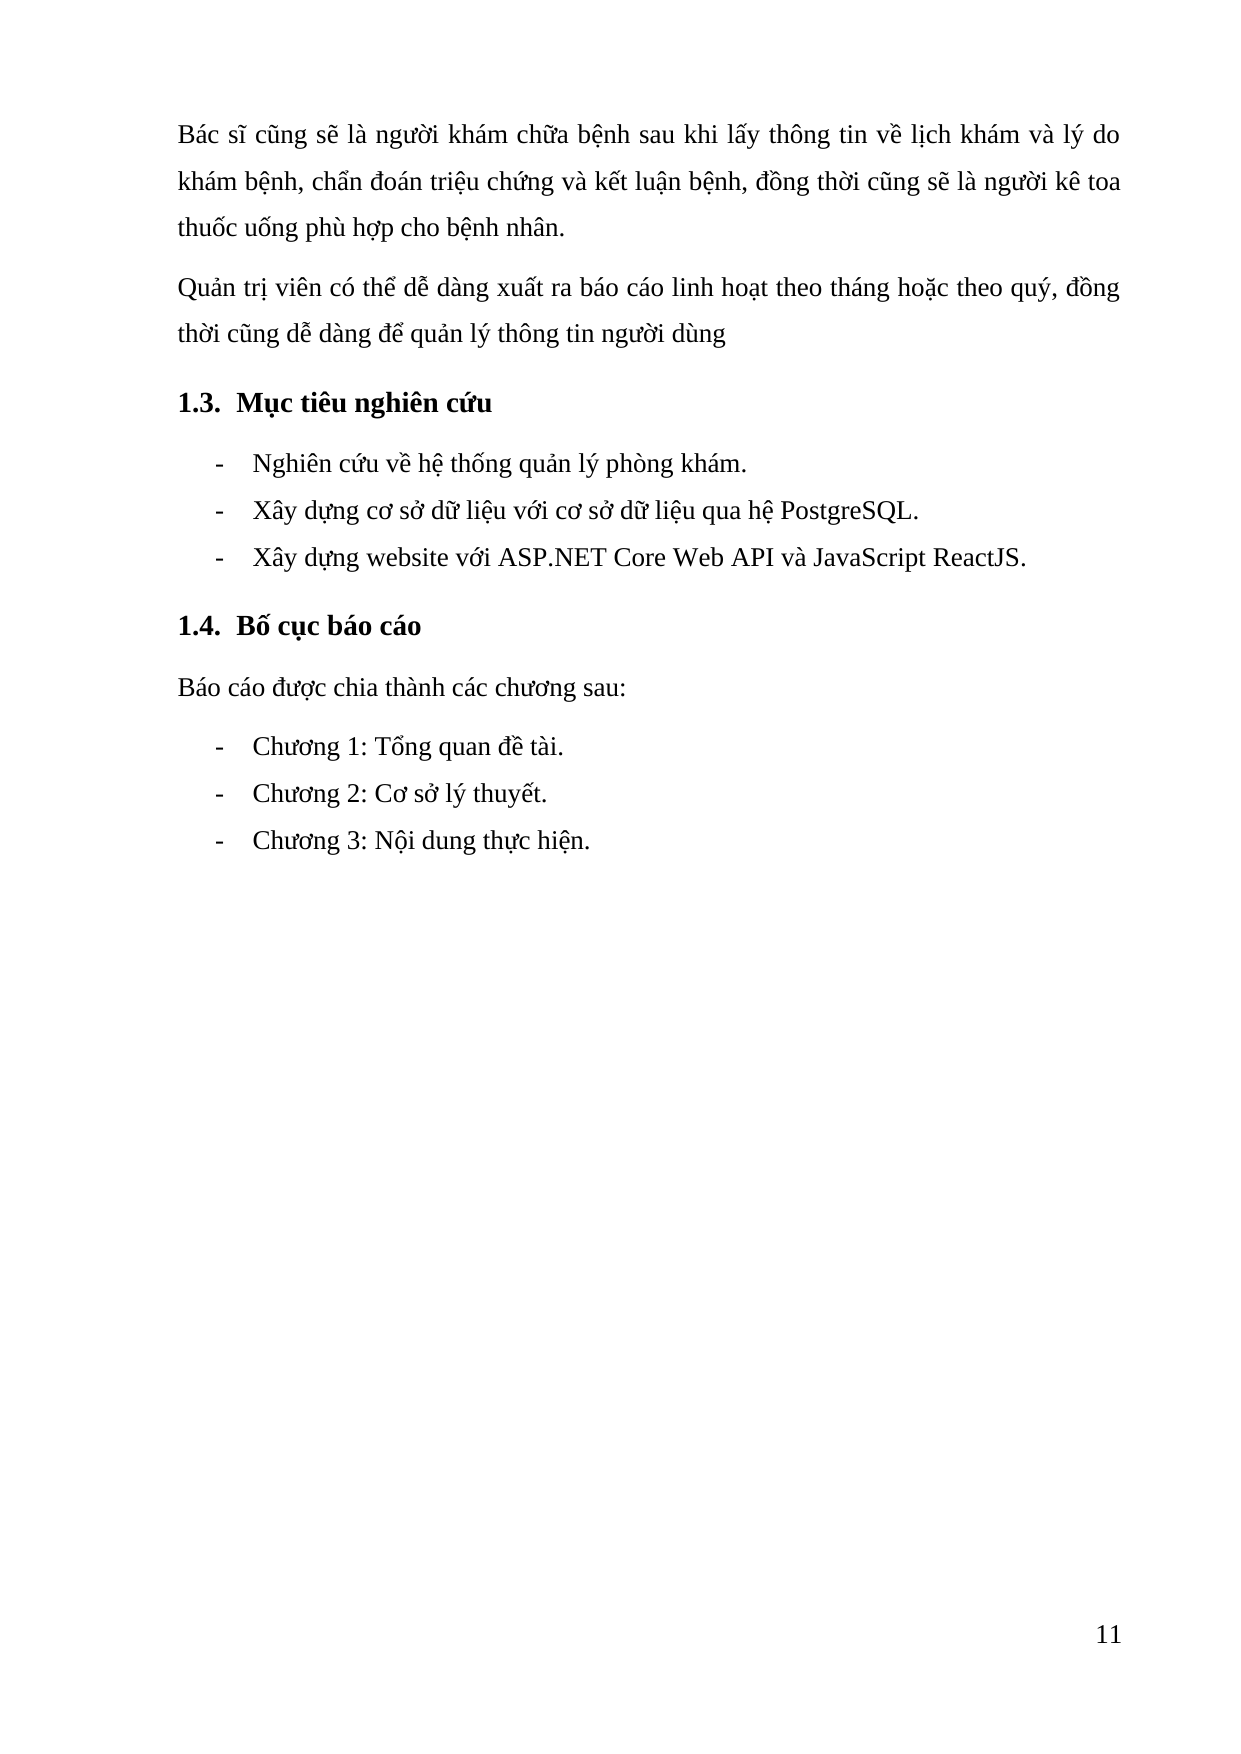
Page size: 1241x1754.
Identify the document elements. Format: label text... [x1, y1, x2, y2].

list Xây dựng website với ASP.NET Core Web API và JavaScript ReactJS. [215, 541, 1122, 572]
subtitle Bố cục báo cáo [177, 608, 1122, 642]
text Quản trị viên có thể dễ dàng xuất ra báo cáo linh hoạt theo tháng hoặc theo quý, đồng thời cũng dễ dàng để quản lý thông tin người dùng [177, 271, 1122, 348]
text Bác sĩ cũng sẽ là người khám chữa bệnh sau khi lấy thông tin về lịch khám và lý do khám bệnh, chẩn đoán triệu chứng và kết luận bệnh, đồng thời cũng sẽ là người kê toa thuốc uống phù hợp cho bệnh nhân. [177, 118, 1122, 243]
list Chương 3: Nội dung thực hiện. [215, 824, 1122, 855]
list Chương 1: Tổng quan đề tài. [215, 730, 1122, 762]
text Báo cáo được chia thành các chương sau: [177, 671, 1122, 702]
subtitle Mục tiêu nghiên cứu [177, 385, 1122, 418]
list Chương 2: Cơ sở lý thuyết. [215, 777, 1122, 808]
list Nghiên cứu về hệ thống quản lý phòng khám. [215, 448, 1122, 479]
list Xây dựng cơ sở dữ liệu với cơ sở dữ liệu qua hệ PostgreSQL. [215, 494, 1122, 525]
